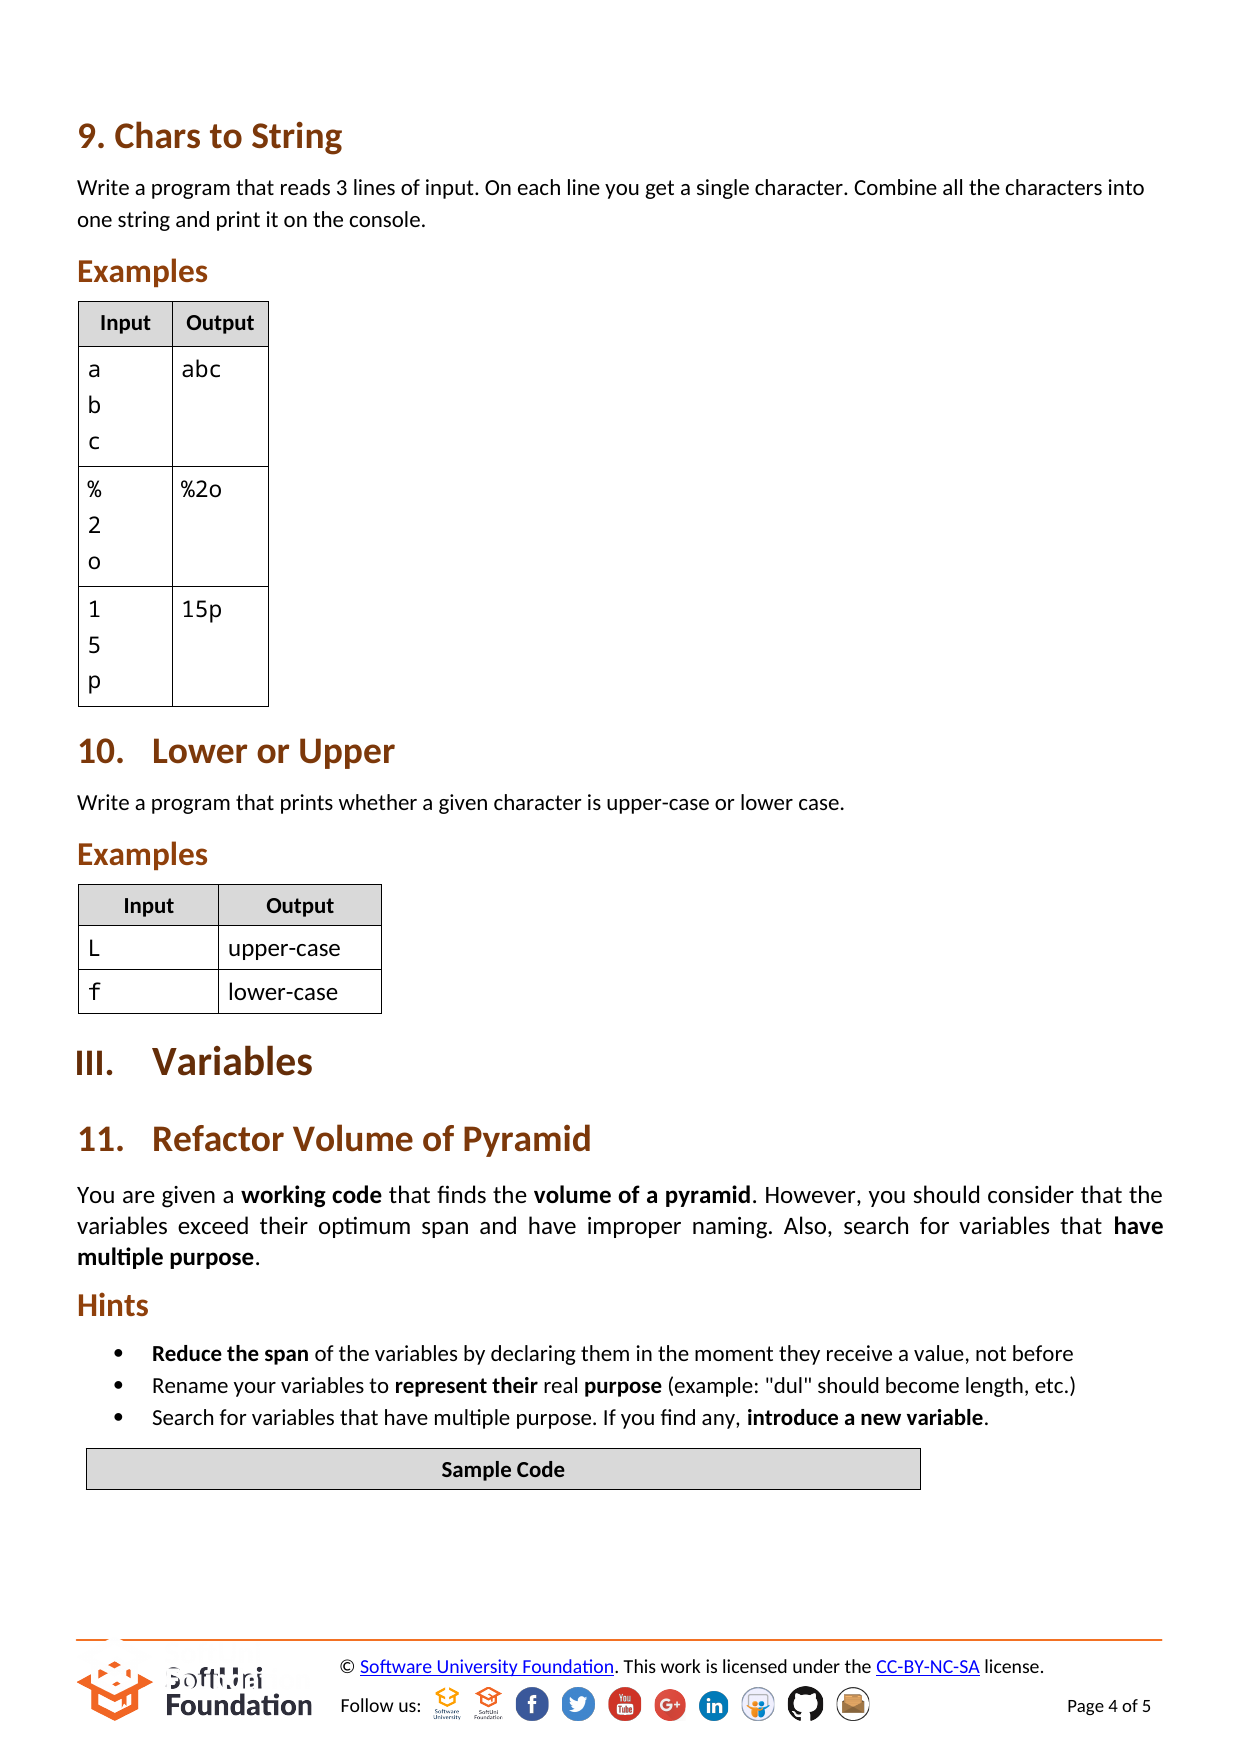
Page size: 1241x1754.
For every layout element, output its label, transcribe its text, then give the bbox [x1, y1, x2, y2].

table_cell upper-case [219, 926, 381, 969]
table_header Sample Code [87, 1449, 920, 1489]
table_header Output [219, 885, 381, 925]
list Search for variables that have multiple purpose. If you find any, introduce a new variable. [114, 1403, 1163, 1431]
table_cell a b c [79, 347, 172, 466]
picture [699, 1691, 708, 1700]
list Reduce the span of the variables by declaring them in the moment they receive a value, not before [114, 1339, 1163, 1367]
subtitle Examples [77, 250, 1163, 291]
picture [699, 1712, 708, 1721]
list Rename your variables to represent their real purpose (example: "dul" should become length, etc.) [114, 1371, 1163, 1399]
picture [720, 1712, 729, 1721]
text Write a program that reads 3 lines of input. On each line you get a single character. Combine all the characters into one string and print it on the console. [77, 173, 1163, 233]
picture [562, 1687, 595, 1721]
table_cell 1 5 p [79, 587, 172, 706]
picture [474, 1687, 503, 1721]
table_header Output [173, 302, 268, 346]
picture [787, 1686, 824, 1721]
subtitle Lower or Upper [77, 727, 1163, 773]
table_cell % 2 o [79, 467, 172, 586]
table_cell abc [173, 347, 268, 466]
table_cell %2o [173, 467, 268, 586]
picture [720, 1691, 729, 1700]
subtitle Refactor Volume of Pyramid [77, 1114, 1163, 1160]
picture [713, 1703, 722, 1712]
picture [515, 1687, 549, 1721]
picture [76, 1637, 312, 1721]
subtitle Hints [77, 1284, 1163, 1324]
picture [608, 1687, 642, 1721]
subtitle Chars to String [77, 112, 1163, 158]
picture [836, 1687, 870, 1721]
picture [433, 1687, 461, 1721]
subtitle Variables [114, 1035, 1163, 1086]
table_cell lower-case [219, 970, 381, 1013]
text Write a program that prints whether a given character is upper-case or lower case. [77, 788, 1163, 816]
table_header Input [79, 885, 218, 925]
picture [741, 1687, 775, 1721]
subtitle Examples [77, 833, 1163, 874]
table_cell L [79, 926, 218, 969]
picture [654, 1689, 686, 1721]
table_cell f [79, 970, 218, 1013]
table_cell 15p [173, 587, 268, 706]
text You are given a working code that finds the volume of a pyramid. However, you should consider that the variables exceed their optimum span and have improper naming. Also, search for variables that have multiple purpose. [77, 1180, 1163, 1271]
table_header Input [79, 302, 172, 346]
